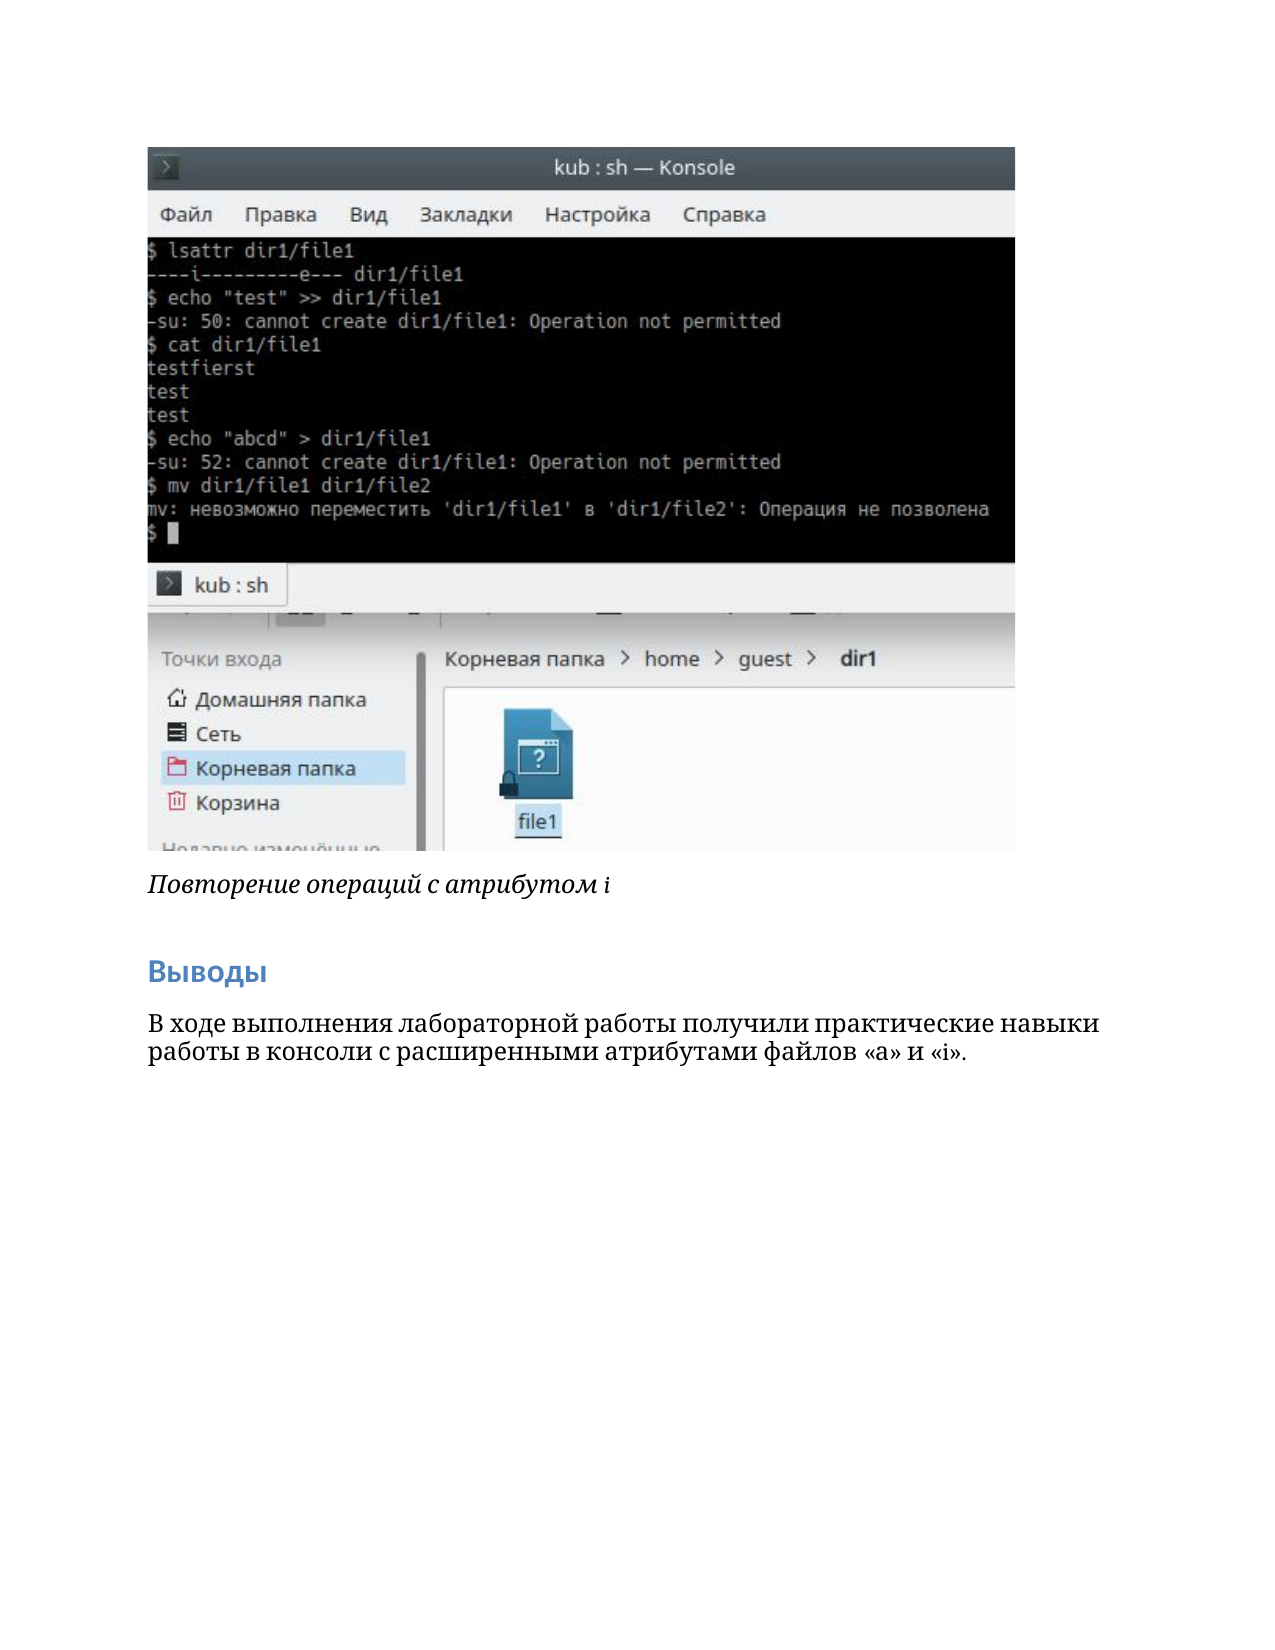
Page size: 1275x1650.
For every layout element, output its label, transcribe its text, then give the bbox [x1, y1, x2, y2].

text Повторение операций с атрибутом i [148, 871, 1127, 900]
text В ходе выполнения лабораторной работы получили практические навыки работы в консоли с расширенными атрибутами файлов «а» и «i». [148, 1009, 1127, 1067]
picture [147, 147, 1016, 851]
subtitle Выводы [148, 950, 1127, 991]
